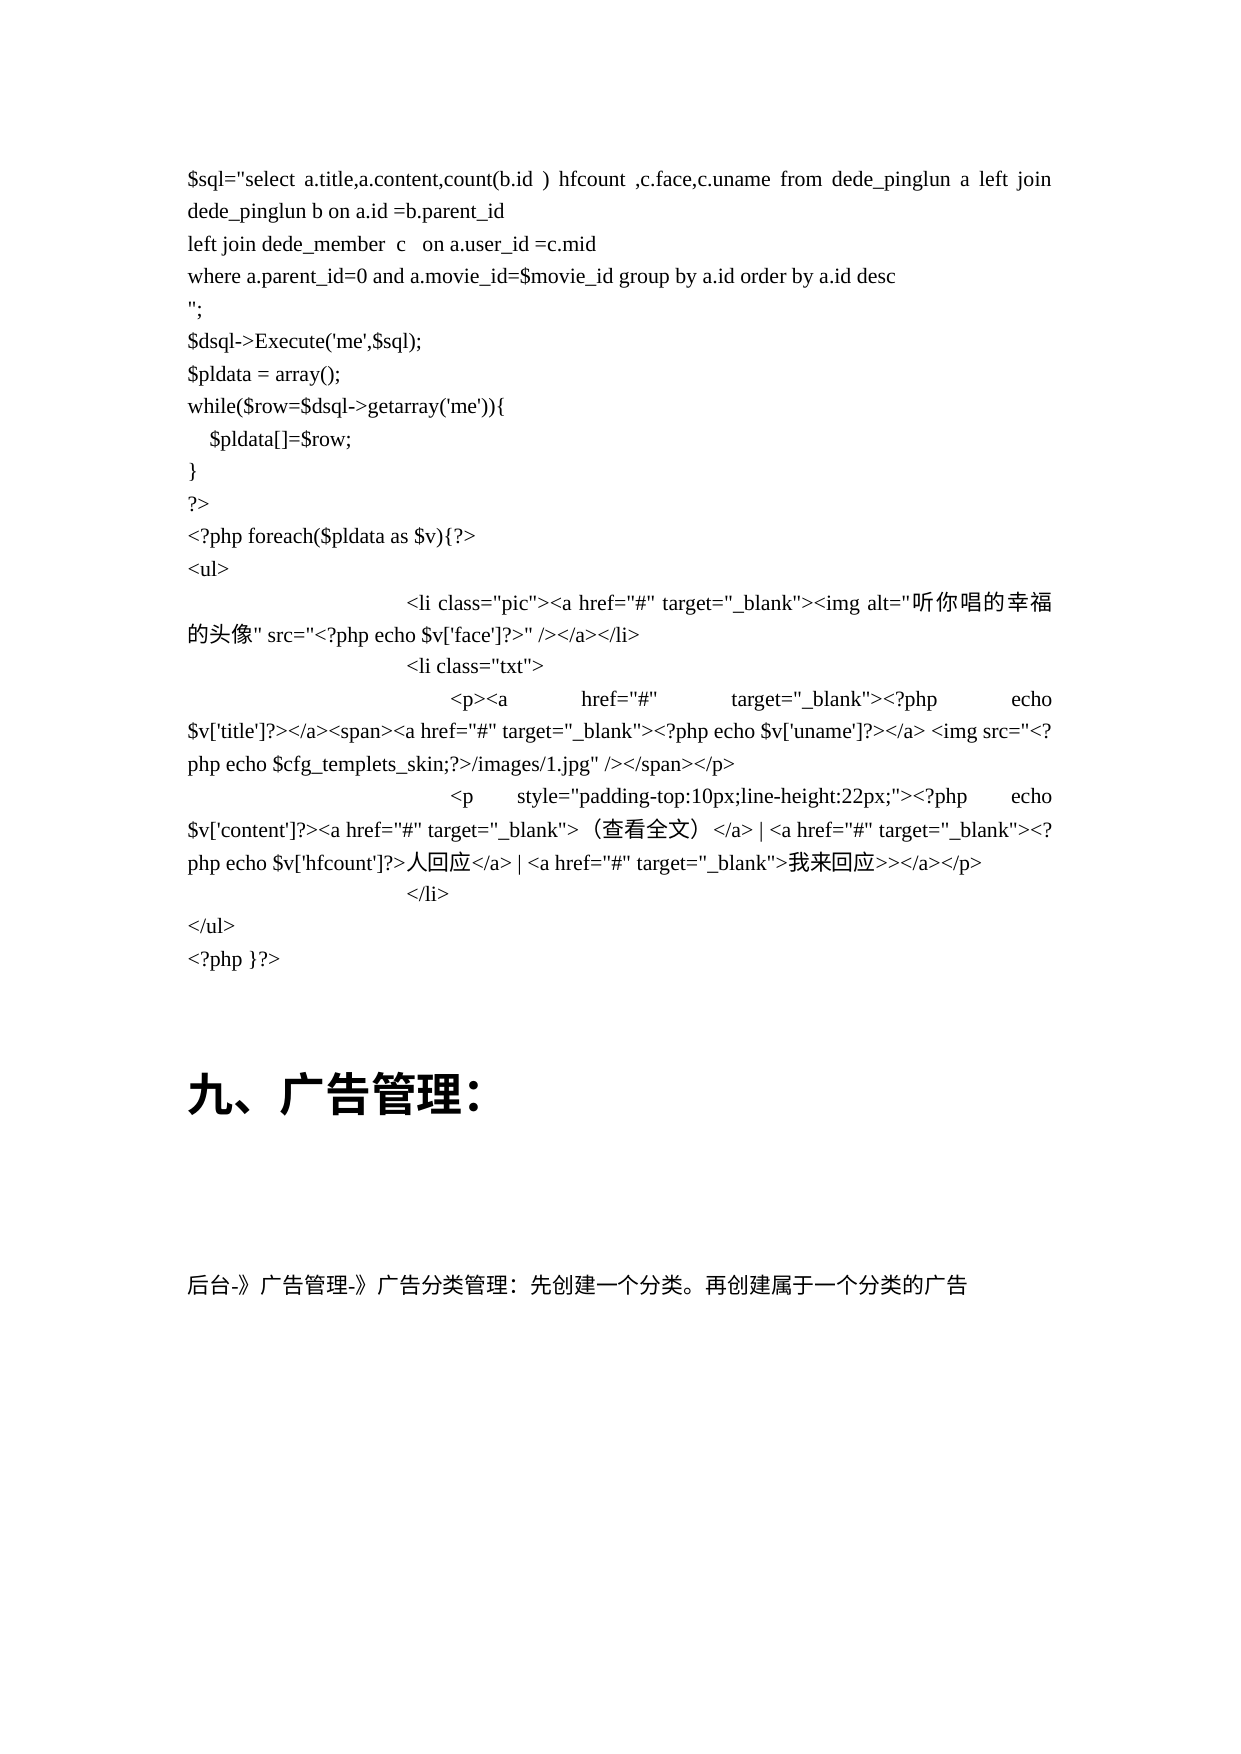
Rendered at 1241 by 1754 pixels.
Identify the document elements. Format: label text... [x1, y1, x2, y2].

text "; [187, 292, 1053, 324]
text ?> [187, 487, 1053, 519]
text <li class="pic"><a href="#" target="_blank"><img alt="听你唱的幸福的头像" src="<?php echo $v['face']?>" /></a></li> [187, 584, 1053, 649]
text <ul> [187, 552, 1053, 584]
text <?php foreach($pldata as $v){?> [187, 519, 1053, 552]
text $pldata[]=$row; [187, 422, 1053, 454]
text </ul> [187, 909, 1053, 942]
text </li> [187, 877, 1053, 909]
subtitle 九、广告管理： [187, 1042, 1053, 1140]
text } [187, 454, 1053, 487]
text $sql="select a.title,a.content,count(b.id ) hfcount ,c.face,c.uname from dede_pinglun a left join dede_pinglun b on a.id =b.parent_id [187, 162, 1053, 227]
text $pldata = array(); [187, 357, 1053, 389]
text 后台-》广告管理-》广告分类管理：先创建一个分类。再创建属于一个分类的广告 [187, 1268, 1053, 1300]
text <?php }?> [187, 942, 1053, 974]
text while($row=$dsql->getarray('me')){ [187, 389, 1053, 422]
text <li class="txt"> [187, 649, 1053, 682]
text left join dede_member c on a.user_id =c.mid [187, 227, 1053, 259]
text <p style="padding-top:10px;line-height:22px;"><?php echo $v['content']?><a href="#" target="_blank">（查看全文）</a> | <a href="#" target="_blank"><?php echo $v['hfcount']?>人回应</a> | <a href="#" target="_blank">我来回应>></a></p> [187, 779, 1053, 877]
text <p><a href="#" target="_blank"><?php echo $v['title']?></a><span><a href="#" target="_blank"><?php echo $v['uname']?></a> <img src="<?php echo $cfg_templets_skin;?>/images/1.jpg" /></span></p> [187, 682, 1053, 779]
text $dsql->Execute('me',$sql); [187, 324, 1053, 357]
text where a.parent_id=0 and a.movie_id=$movie_id group by a.id order by a.id desc [187, 259, 1053, 292]
